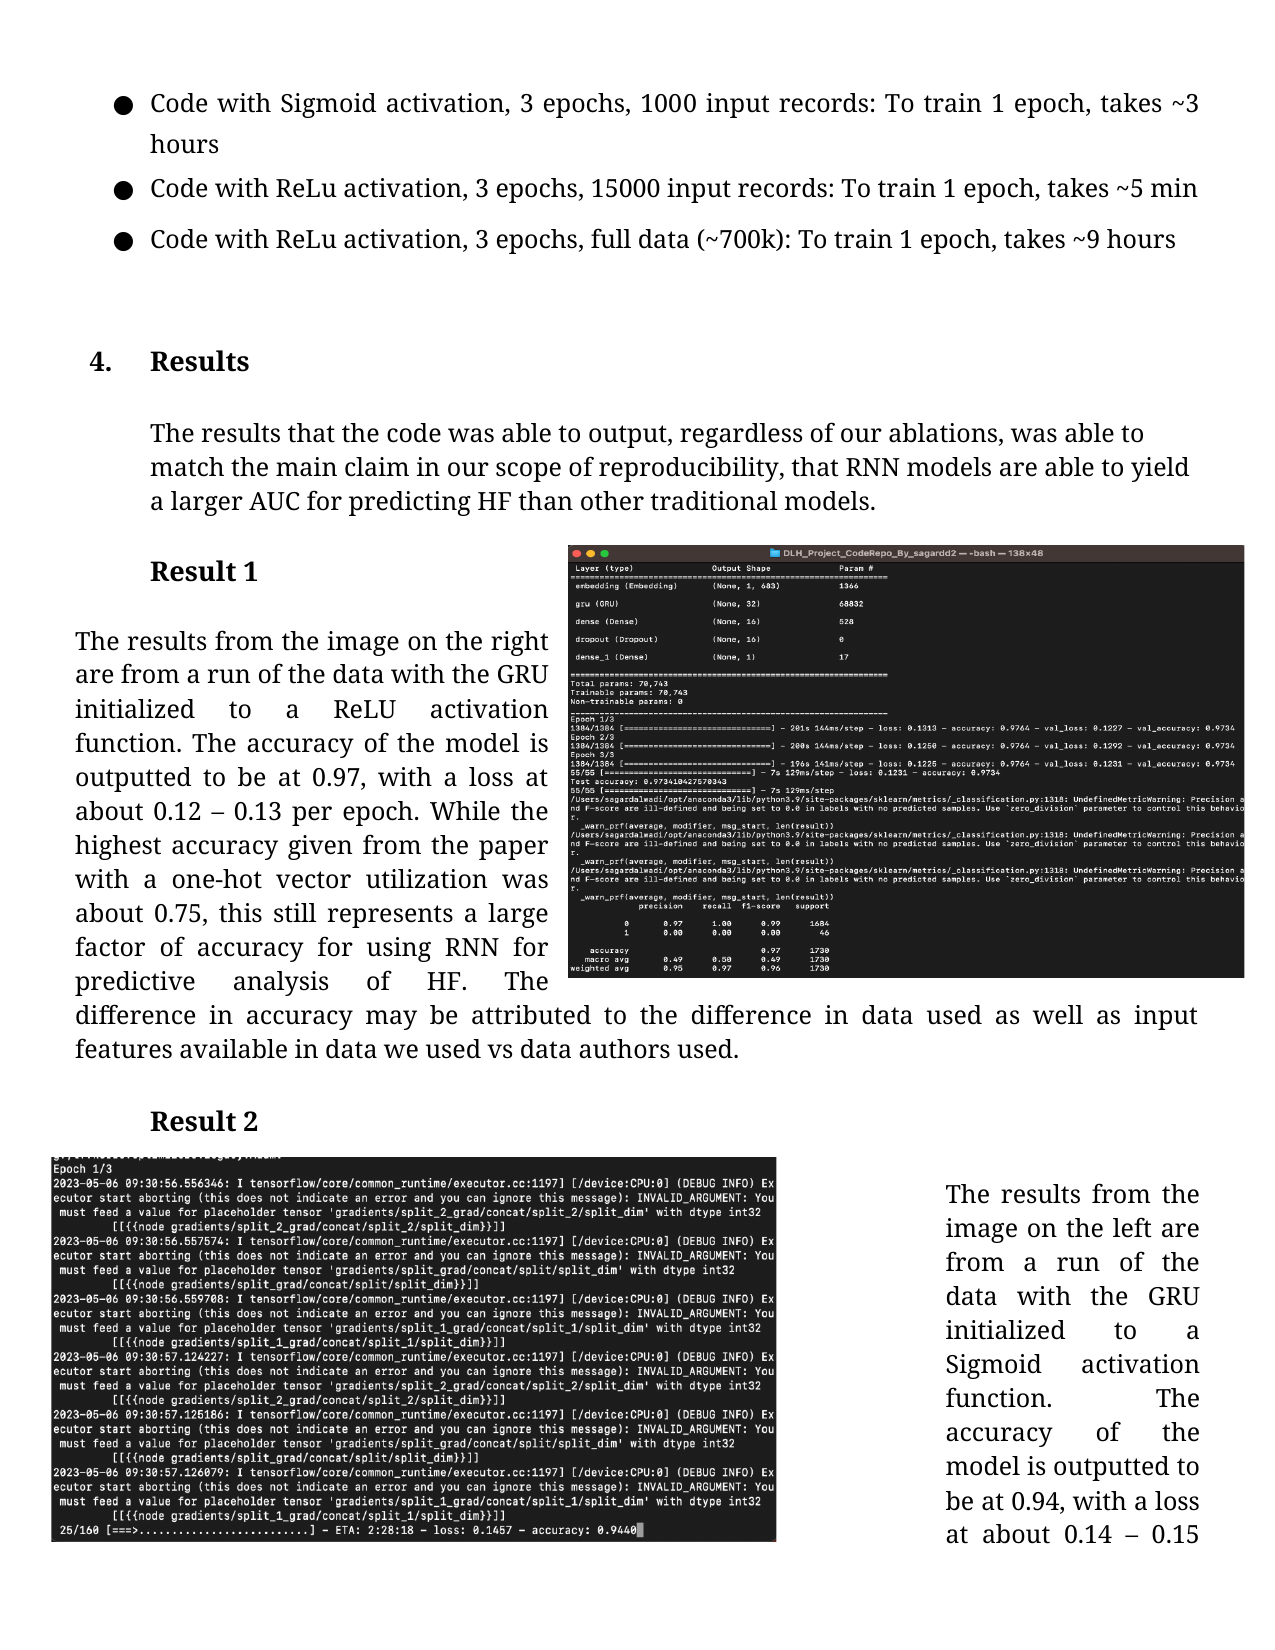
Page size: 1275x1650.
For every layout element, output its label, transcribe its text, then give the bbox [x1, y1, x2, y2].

text The results that the code was able to output, regardless of our ablations, was able to match the main claim in our scope of reproducibility, that RNN models are able to yield a larger AUC for predicting HF than other traditional models. [150, 416, 1200, 518]
list Code with ReLu activation, 3 epochs, full data (~700k): To train 1 epoch, takes ~9 hours [112, 212, 1200, 263]
text Result 1 [75, 552, 568, 589]
picture [51, 1157, 777, 1542]
text The results from the image on the right are from a run of the data with the GRU initialized to a ReLU activation function. The accuracy of the model is outputted to be at 0.97, with a loss at about 0.12 – 0.13 per epoch. While the highest accuracy given from the paper with a one-hot vector utilization was about 0.75, this still represents a large factor of accuracy for using RNN for predictive analysis of HF. The difference in accuracy may be attributed to the difference in data used as well as input features available in data we used vs data authors used. [75, 623, 1200, 1066]
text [225, 1177, 1200, 1551]
list Code with ReLu activation, 3 epochs, 15000 input records: To train 1 epoch, takes ~5 min [112, 160, 1200, 212]
picture [568, 545, 1245, 978]
list Results [112, 342, 1200, 379]
text Result 2 [75, 1103, 1200, 1140]
list Code with Sigmoid activation, 3 epochs, 1000 input records: To train 1 epoch, takes ~3 hours [112, 75, 1200, 160]
